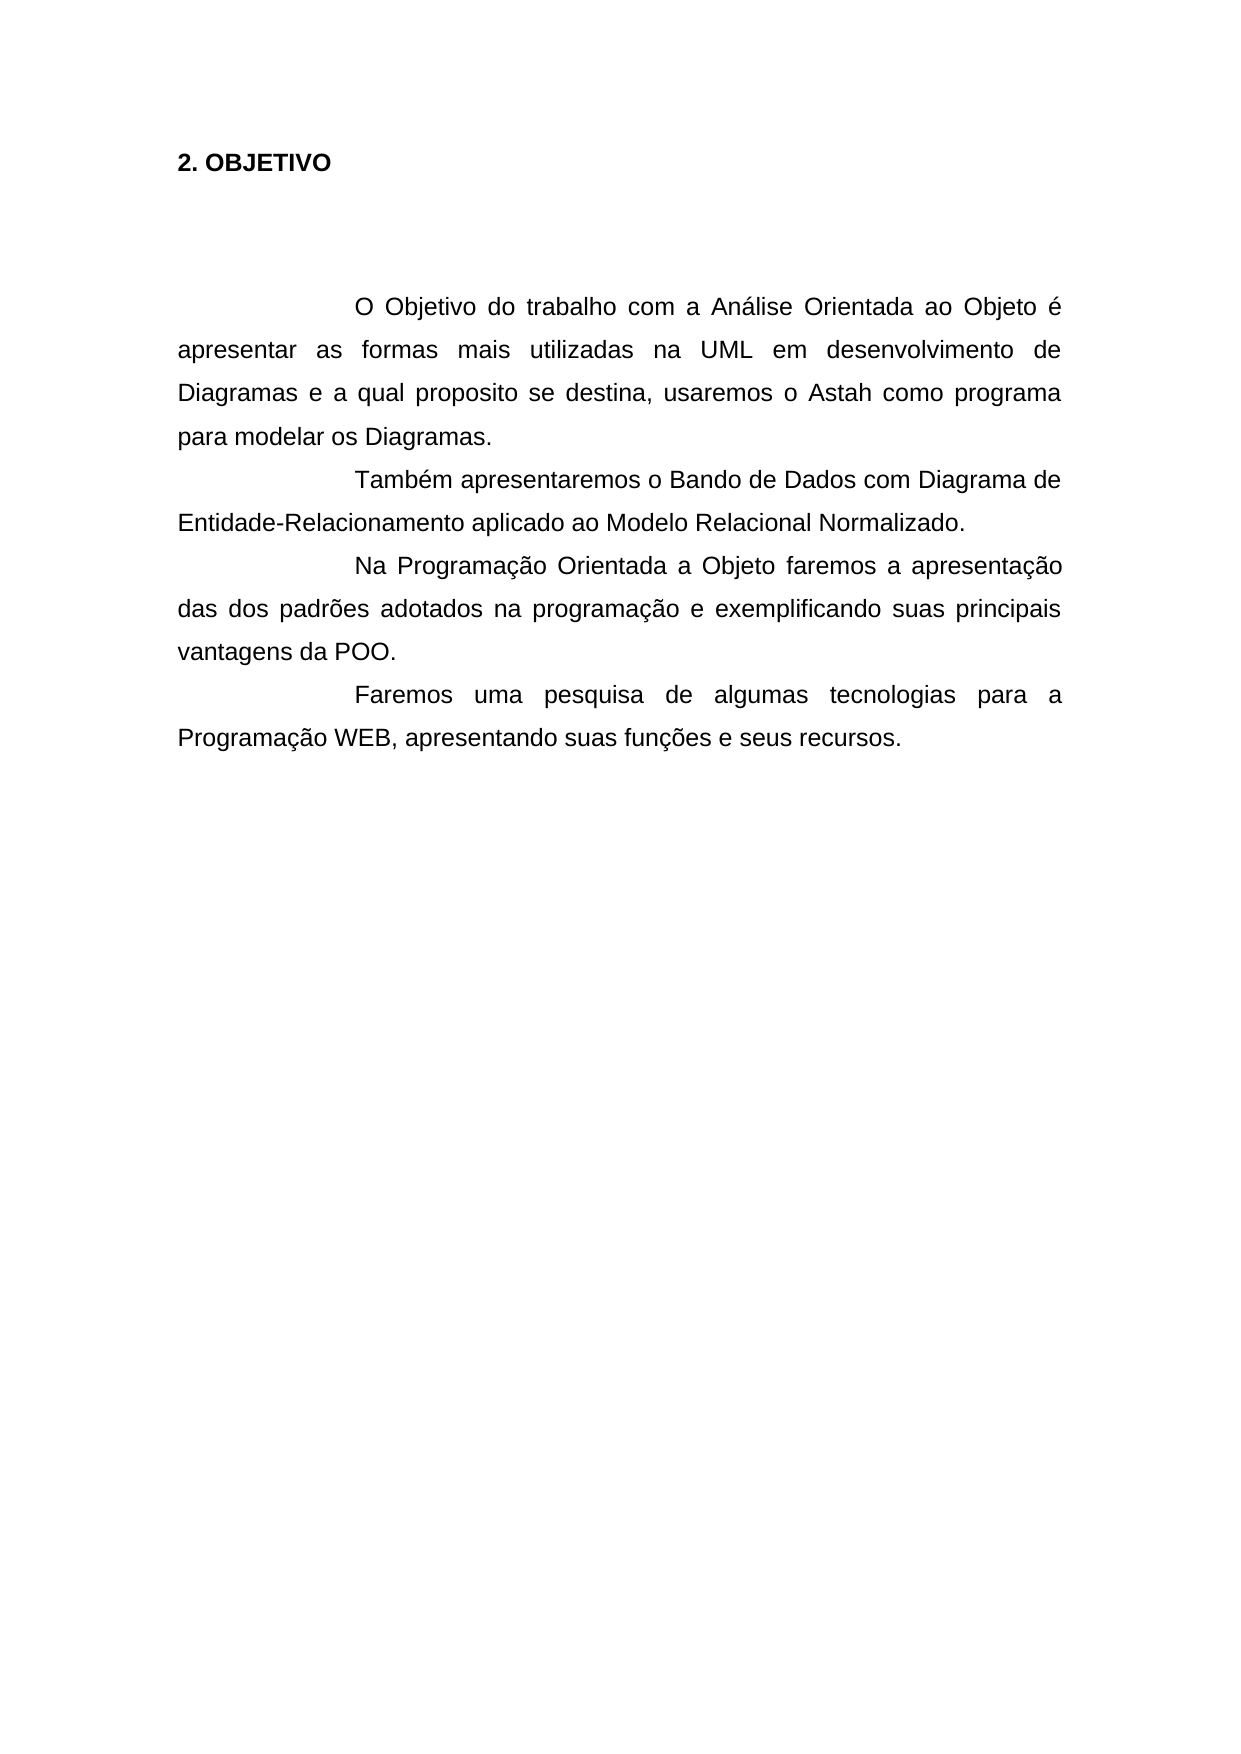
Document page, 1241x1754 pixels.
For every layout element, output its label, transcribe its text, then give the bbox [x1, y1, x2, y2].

subtitle 2. OBJETIVO [177, 148, 1063, 176]
text Na Programação Orientada a Objeto faremos a apresentação das dos padrões adotados na programação e exemplificando suas principais vantagens da POO. [177, 551, 1063, 666]
text O Objetivo do trabalho com a Análise Orientada ao Objeto é apresentar as formas mais utilizadas na UML em desenvolvimento de Diagramas e a qual proposito se destina, usaremos o Astah como programa para modelar os Diagramas. [177, 292, 1063, 450]
text Faremos uma pesquisa de algumas tecnologias para a Programação WEB, apresentando suas funções e seus recursos. [177, 680, 1063, 752]
text Também apresentaremos o Bando de Dados com Diagrama de Entidade-Relacionamento aplicado ao Modelo Relacional Normalizado. [177, 465, 1063, 537]
